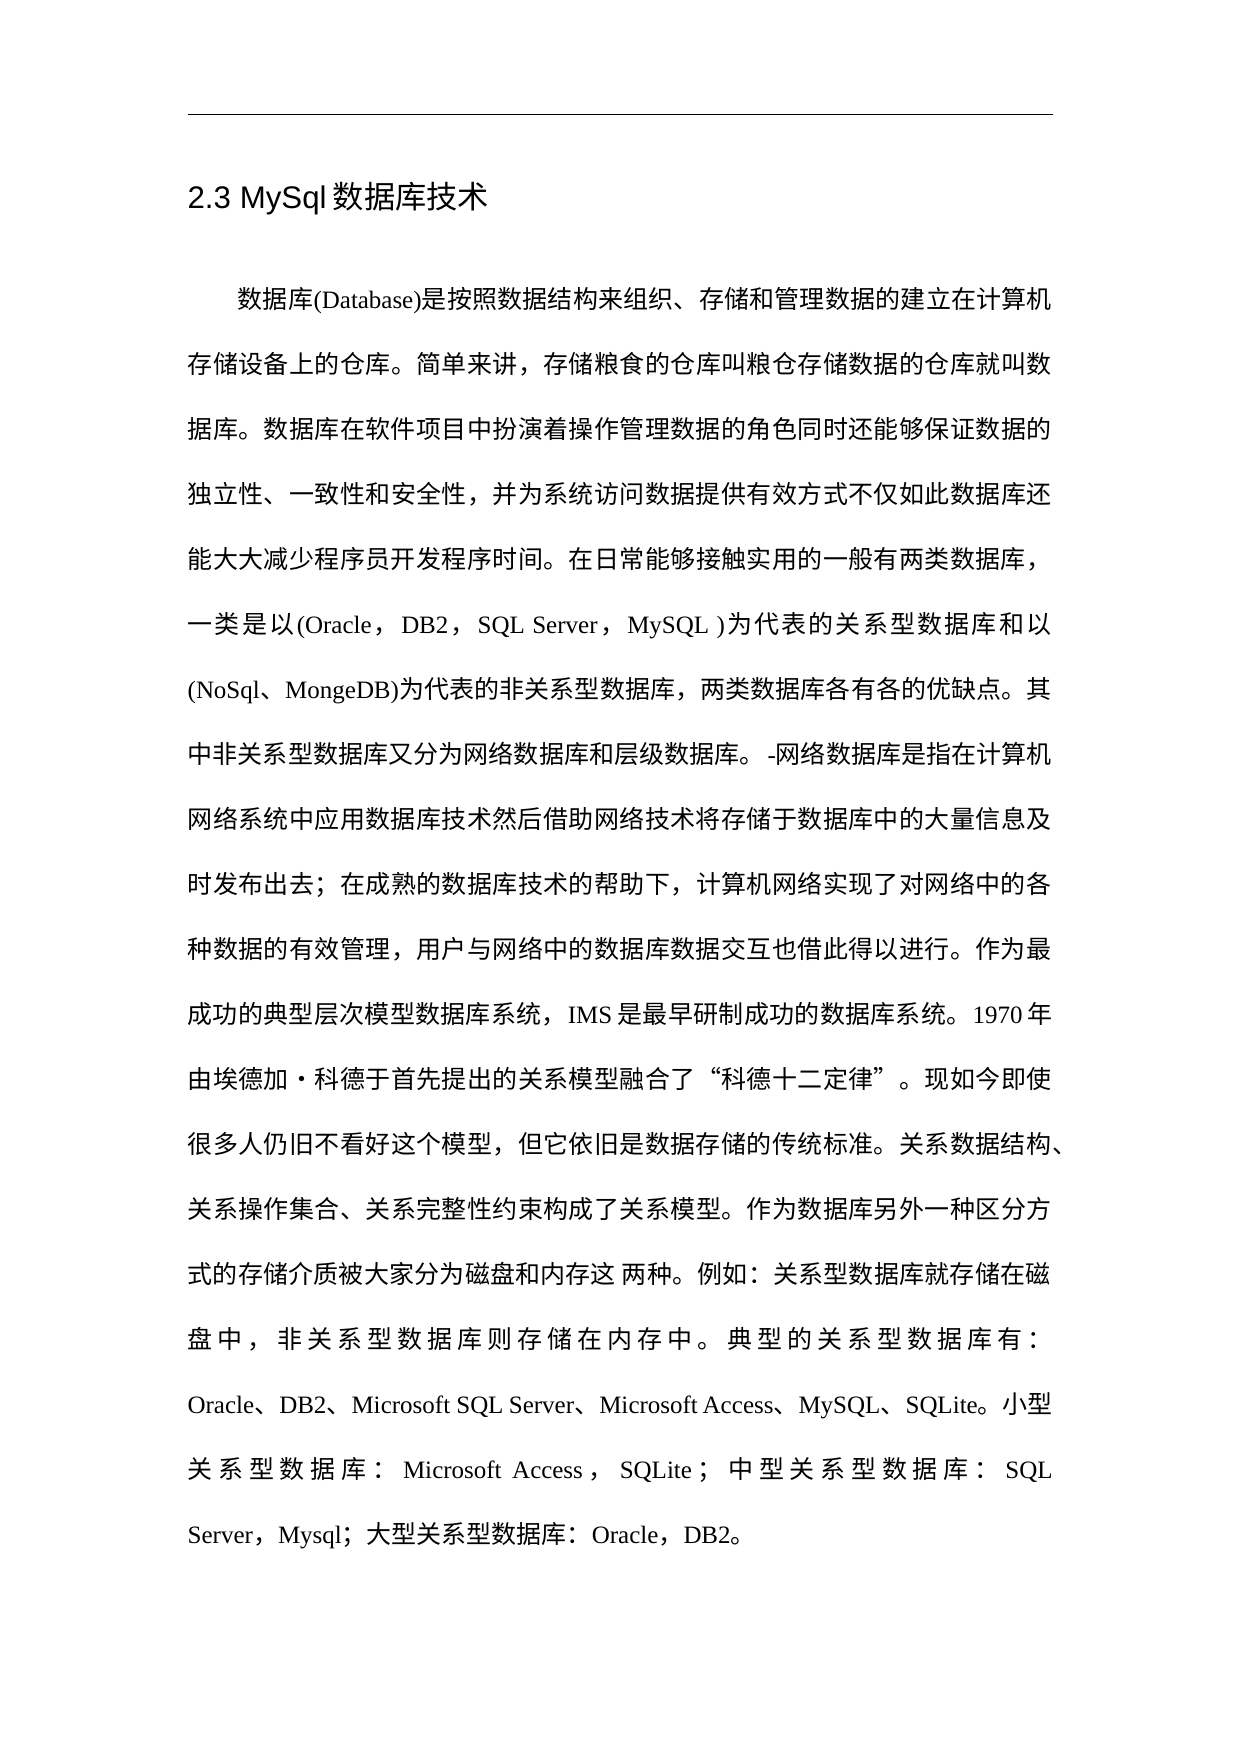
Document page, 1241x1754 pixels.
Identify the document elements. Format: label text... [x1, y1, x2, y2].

text 数据库(Database)是按照数据结构来组织、存储和管理数据的建立在计算机存储设备上的仓库。简单来讲，存储粮食的仓库叫粮仓存储数据的仓库就叫数据库。数据库在软件项目中扮演着操作管理数据的角色同时还能够保证数据的独立性、一致性和安全性，并为系统访问数据提供有效方式不仅如此数据库还能大大减少程序员开发程序时间。在日常能够接触实用的一般有两类数据库，一类是以(Oracle，DB2，SQL Server，MySQL )为代表的关系型数据库和以(NoSql、MongeDB)为代表的非关系型数据库，两类数据库各有各的优缺点。其中非关系型数据库又分为网络数据库和层级数据库。-网络数据库是指在计算机网络系统中应用数据库技术然后借助网络技术将存储于数据库中的大量信息及时发布出去；在成熟的数据库技术的帮助下，计算机网络实现了对网络中的各种数据的有效管理，用户与网络中的数据库数据交互也借此得以进行。作为最成功的典型层次模型数据库系统，IMS是最早研制成功的数据库系统。1970年由埃德加•科德于首先提出的关系模型融合了“科德十二定律”。现如今即使很多人仍旧不看好这个模型，但它依旧是数据存储的传统标准。关系数据结构、关系操作集合、关系完整性约束构成了关系模型。作为数据库另外一种区分方式的存储介质被大家分为磁盘和内存这 两种。例如：关系型数据库就存储在磁盘中，非关系型数据库则存储在内存中。典型的关系型数据库有：Oracle、DB2、Microsoft SQL Server、Microsoft Access、MySQL、SQLite。小型关系型数据库：Microsoft Access，SQLite；中型关系型数据库：SQL Server，Mysql；大型关系型数据库：Oracle，DB2。 [187, 265, 1053, 1565]
subtitle 2.3 MySql数据库技术 [187, 162, 1053, 227]
